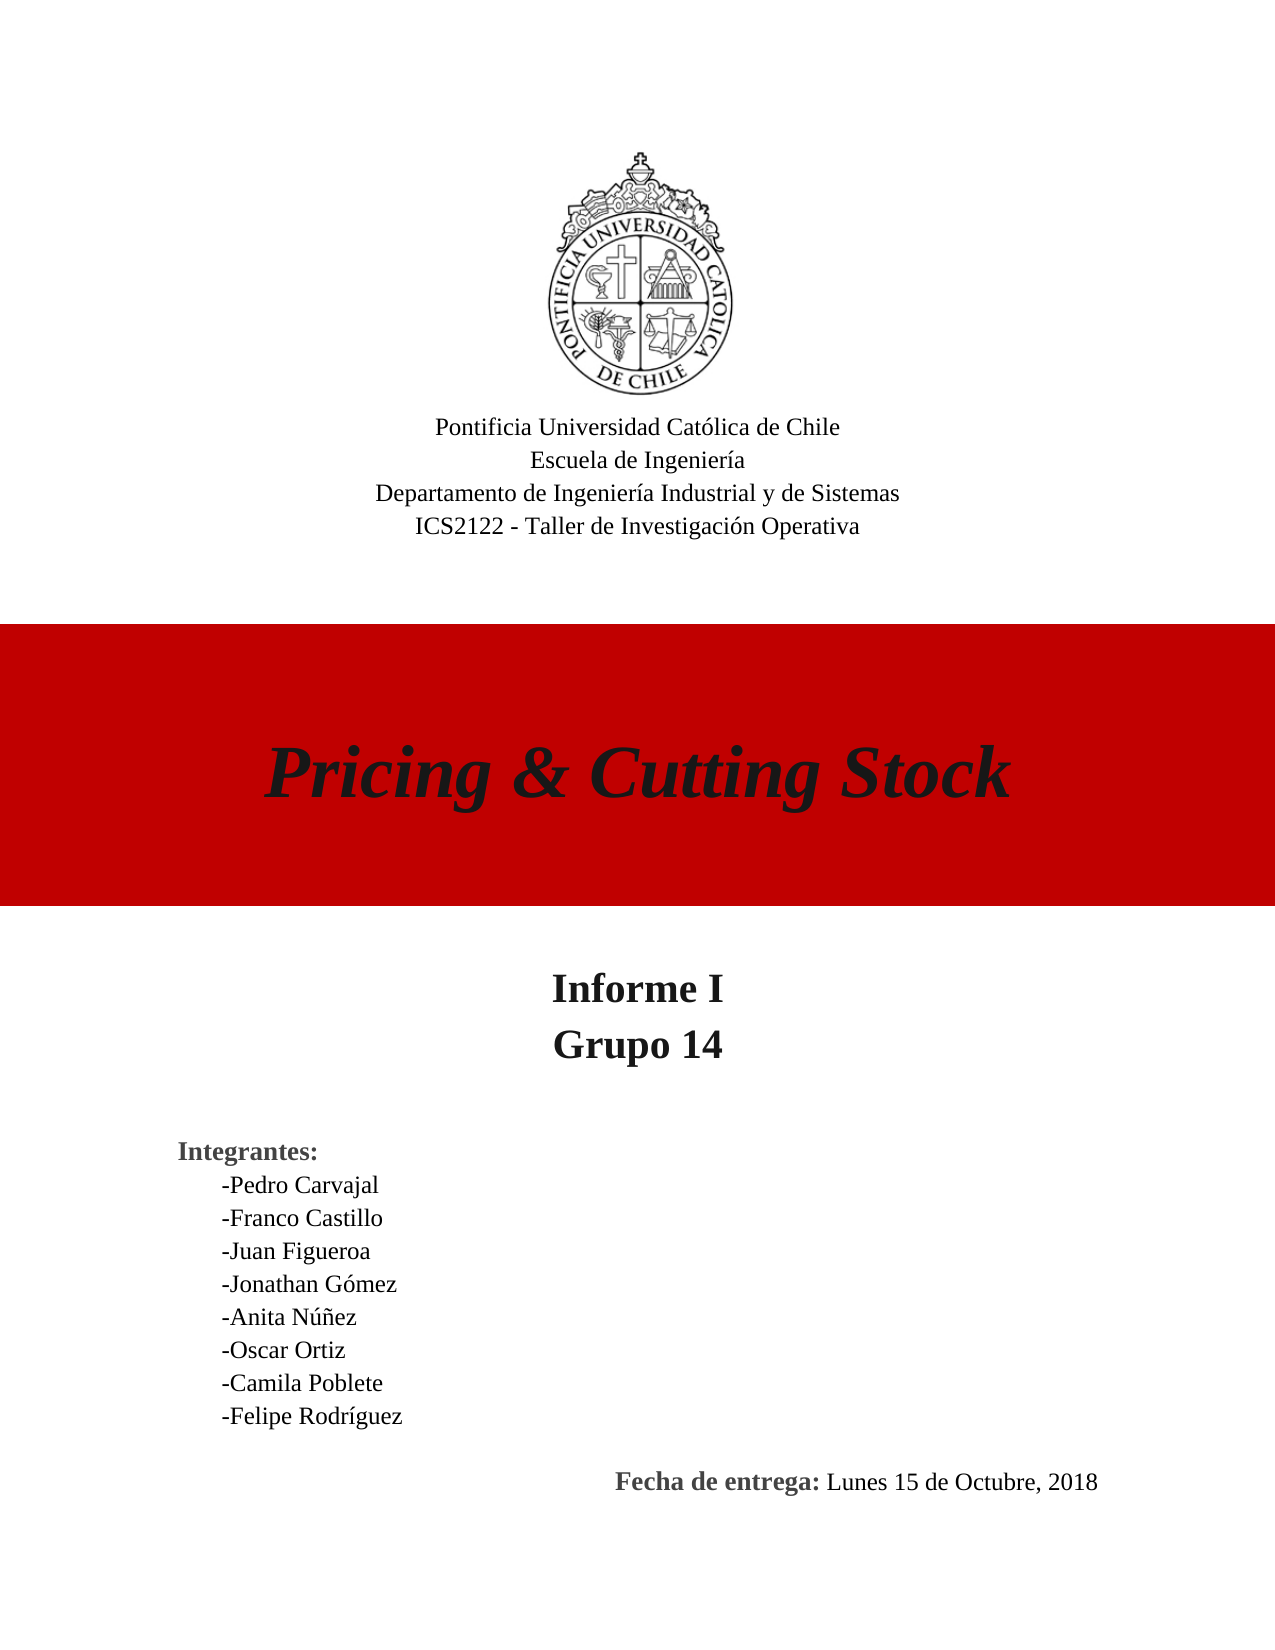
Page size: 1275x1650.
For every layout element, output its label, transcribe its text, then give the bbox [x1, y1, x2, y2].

text Pontificia Universidad Católica de Chile [177, 412, 1098, 441]
text Grupo 14 [177, 1019, 1098, 1067]
text -Oscar Ortiz [221, 1335, 1098, 1364]
picture [542, 147, 741, 399]
text Informe I [177, 964, 1098, 1012]
text -Franco Castillo [221, 1203, 1098, 1232]
text -Anita Núñez [221, 1302, 1098, 1331]
text -Felipe Rodríguez [221, 1401, 1098, 1430]
text -Jonathan Gómez [221, 1269, 1098, 1298]
text ICS2122 - Taller de Investigación Operativa [177, 511, 1098, 539]
text Escuela de Ingeniería [177, 445, 1098, 473]
text -Camila Poblete [221, 1368, 1098, 1397]
text Departamento de Ingeniería Industrial y de Sistemas [177, 478, 1098, 507]
text Integrantes: [177, 1134, 1098, 1166]
text Fecha de entrega: Lunes 15 de Octubre, 2018 [252, 1465, 1098, 1496]
text -Juan Figueroa [221, 1236, 1098, 1265]
text -Pedro Carvajal [221, 1170, 1098, 1199]
